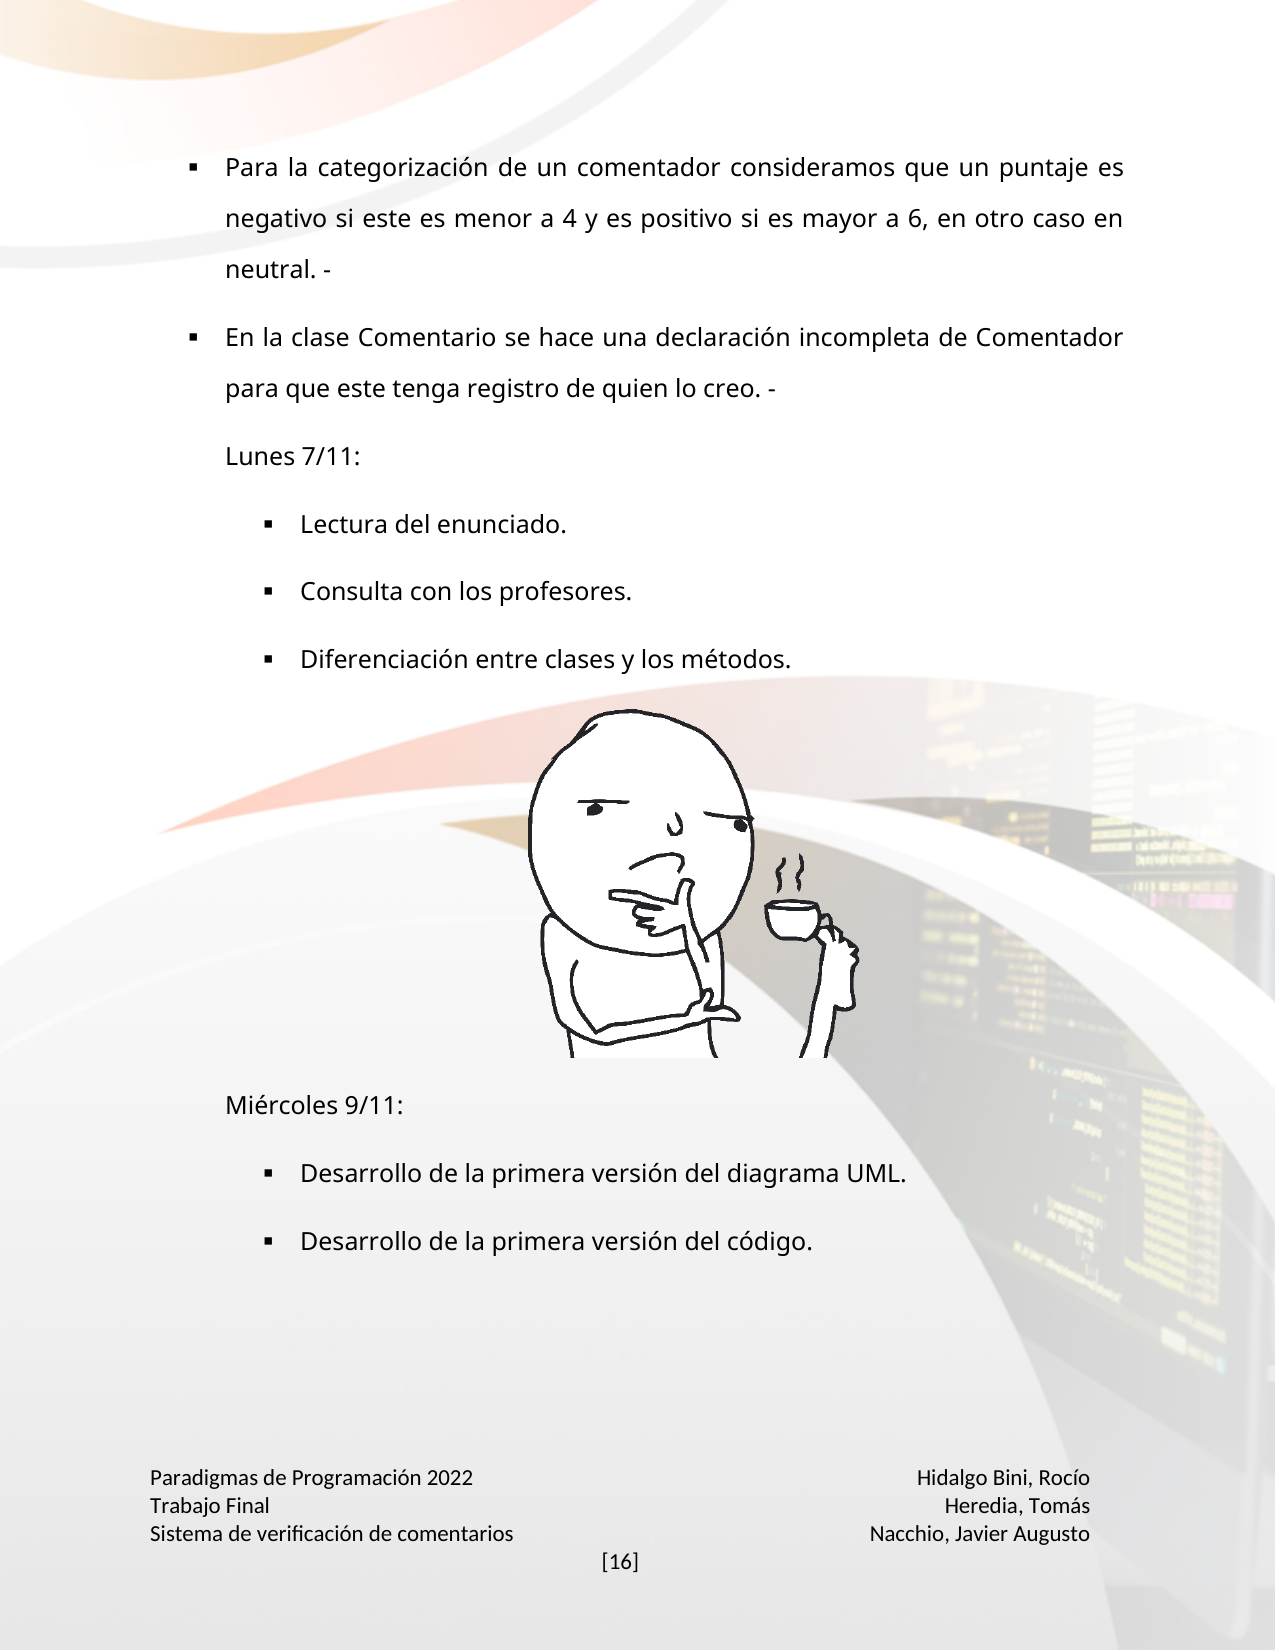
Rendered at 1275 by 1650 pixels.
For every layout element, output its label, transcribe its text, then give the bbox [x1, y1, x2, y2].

list Desarrollo de la primera versión del diagrama UML. [262, 1156, 1125, 1190]
text Lunes 7/11: [187, 438, 1125, 473]
list Para la categorización de un comentador consideramos que un puntaje es negativo si este es menor a 4 y es positivo si es mayor a 6, en otro caso en neutral. - [187, 150, 1125, 286]
list Diferenciación entre clases y los métodos. [262, 642, 1125, 676]
list Consulta con los profesores. [262, 574, 1125, 608]
text Miércoles 9/11: [187, 1088, 1125, 1122]
picture [0, 0, 1275, 1650]
list En la clase Comentario se hace una declaración incompleta de Comentador para que este tenga registro de quien lo creo. - [187, 320, 1125, 405]
list Lectura del enunciado. [262, 506, 1125, 540]
list Desarrollo de la primera versión del código. [262, 1223, 1125, 1257]
